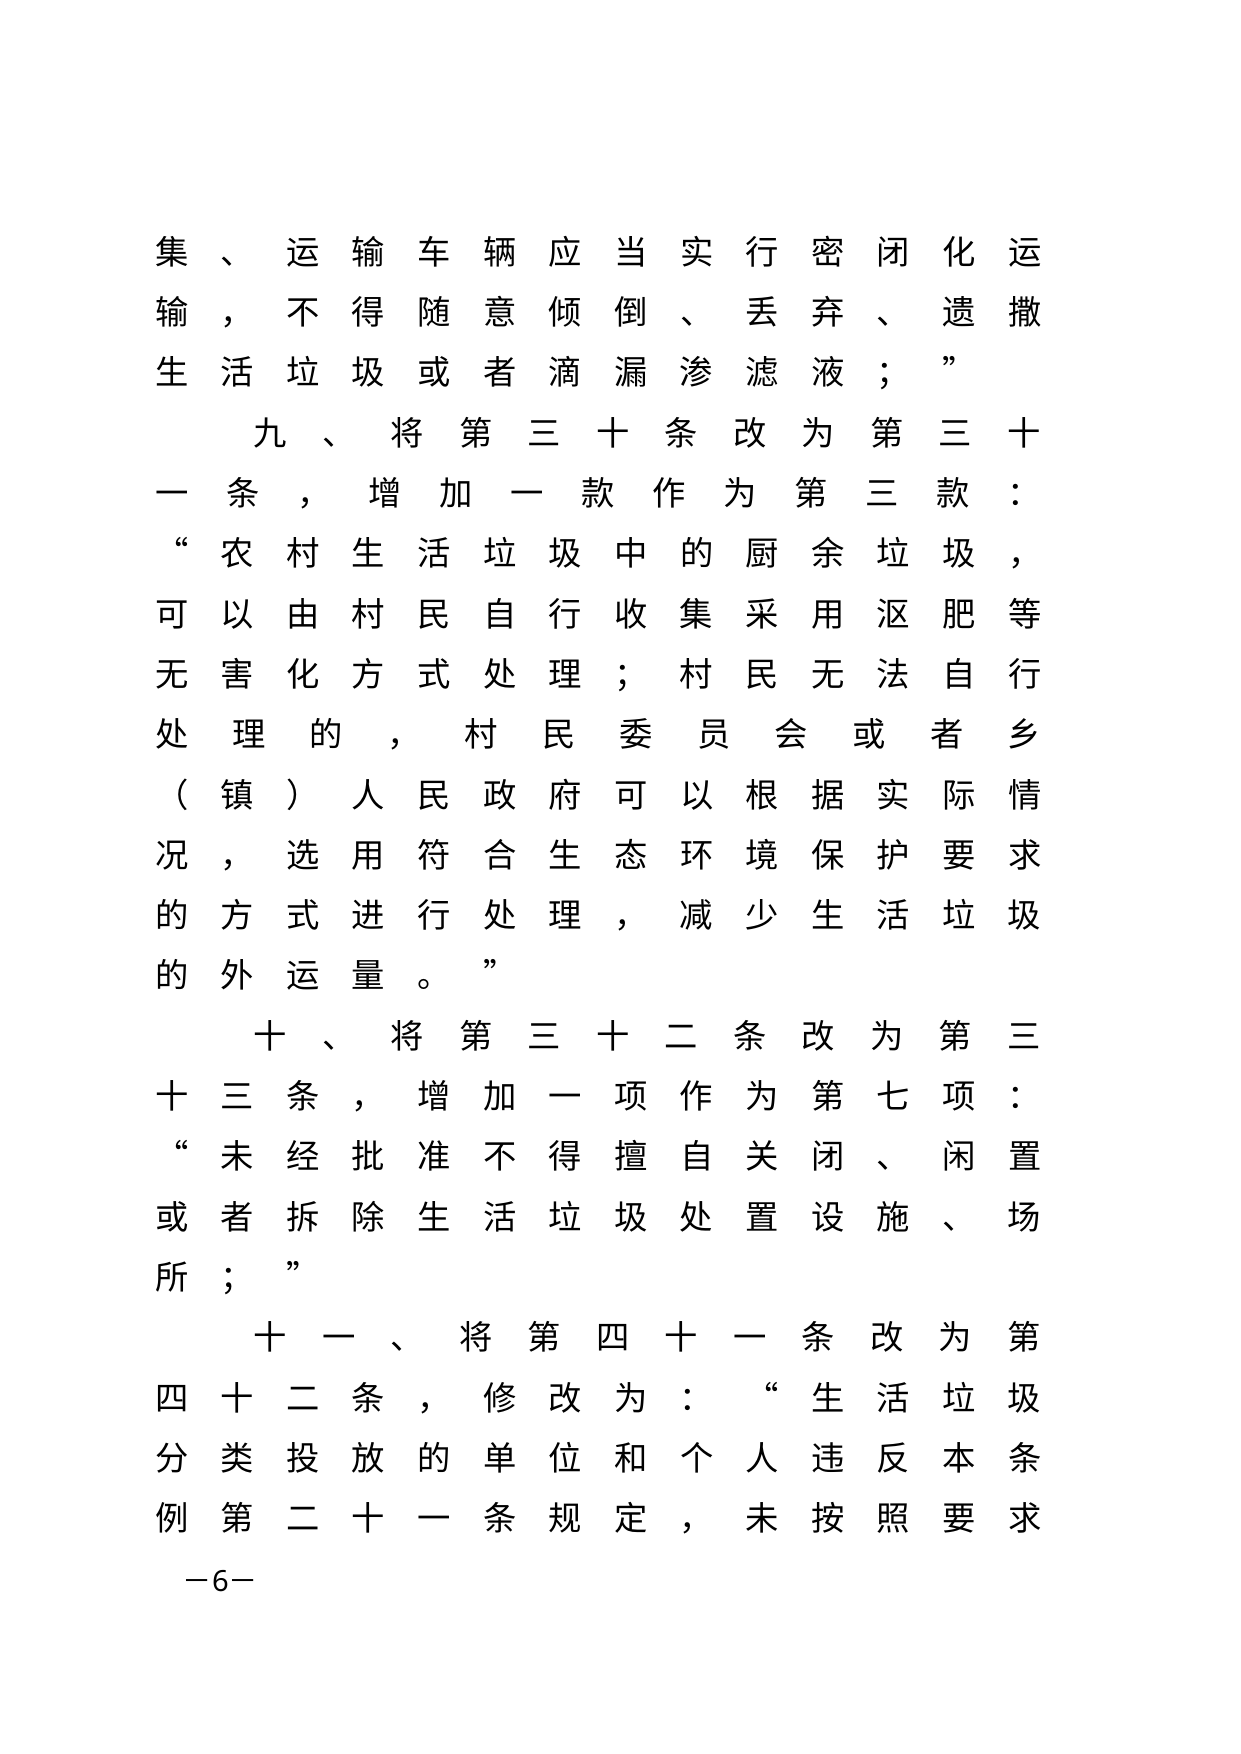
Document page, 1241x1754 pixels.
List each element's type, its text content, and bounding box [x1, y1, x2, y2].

list 十一、将第四十一条改为第四十二条，修改为：“生活垃圾分类投放的单位和个人违反本条例第二十一条规定，未按照要求将生活垃圾投入对应容器的，由城市管理主管部门责令改正；情节严重的，对单位处五万元以上五十万元以下罚款，对个人处一百元以上五百元以下罚款。” [155, 1305, 1073, 1546]
list 八、将第二十六条改为第二十七条，第三项修改为：“收集、运输车辆应当实行密闭化运输，不得随意倾倒、丢弃、遗撒生活垃圾或者滴漏渗滤液；” [155, 219, 1073, 400]
list 十、将第三十二条改为第三十三条，增加一项作为第七项：“未经批准不得擅自关闭、闲置或者拆除生活垃圾处置设施、场所；” [155, 1003, 1073, 1305]
list 九、将第三十条改为第三十一条，增加一款作为第三款：“农村生活垃圾中的厨余垃圾，可以由村民自行收集采用沤肥等无害化方式处理；村民无法自行处理的，村民委员会或者乡（镇）人民政府可以根据实际情况，选用符合生态环境保护要求的方式进行处理，减少生活垃圾的外运量。” [155, 400, 1073, 1003]
